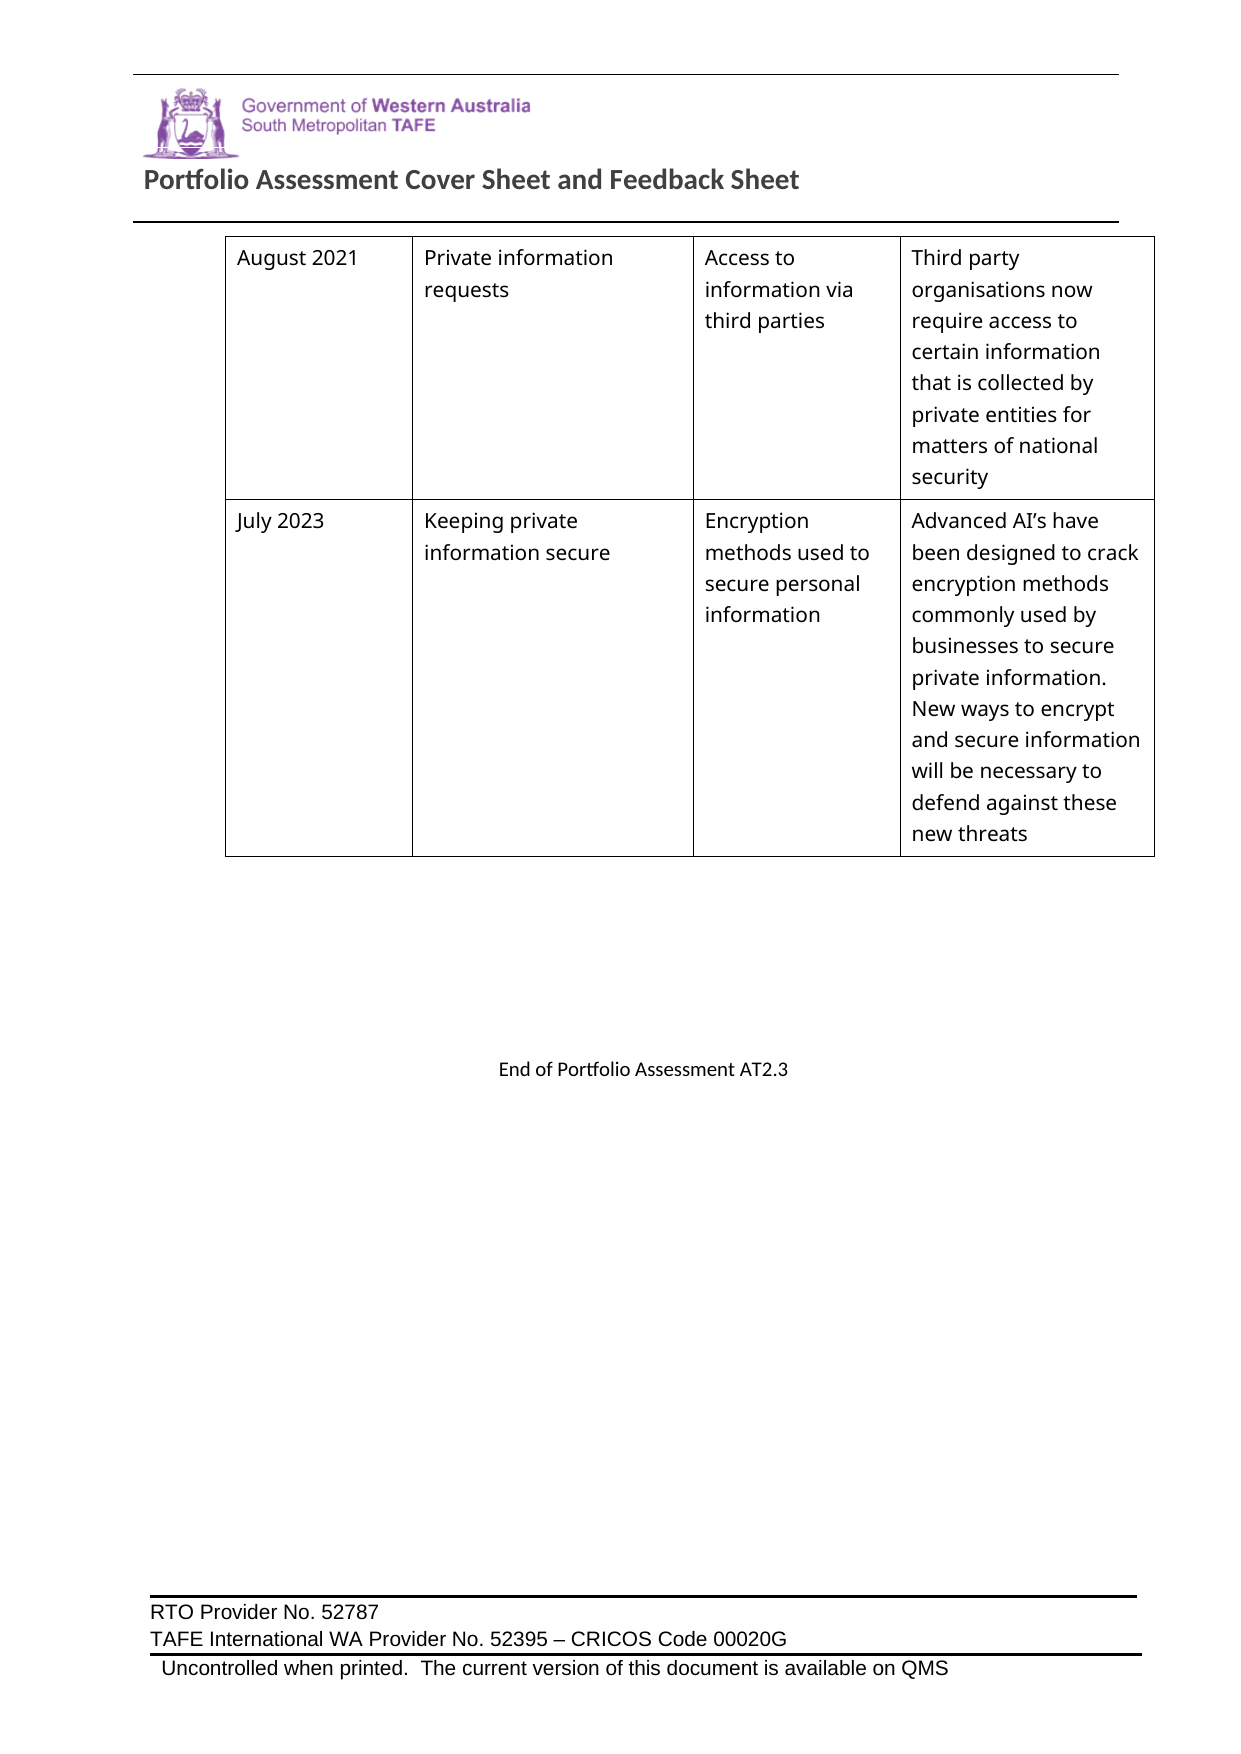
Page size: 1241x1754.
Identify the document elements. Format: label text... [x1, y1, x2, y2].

text End of Portfolio Assessment AT2.3 [150, 1056, 1137, 1081]
table_cell Keeping private information secure [413, 500, 693, 856]
picture [143, 148, 531, 159]
table_cell August 2021 [226, 237, 412, 499]
table_cell Access to information via third parties [694, 237, 900, 499]
picture [143, 88, 531, 147]
table_cell Third party organisations now require access to certain information that is collected by private entities for matters of national security [901, 237, 1154, 499]
table_cell July 2023 [226, 500, 412, 856]
table_cell Private information requests [413, 237, 693, 499]
table_cell Encryption methods used to secure personal information [694, 500, 900, 856]
table_cell Advanced AI’s have been designed to crack encryption methods commonly used by businesses to secure private information. New ways to encrypt and secure information will be necessary to defend against these new threats [901, 500, 1154, 856]
